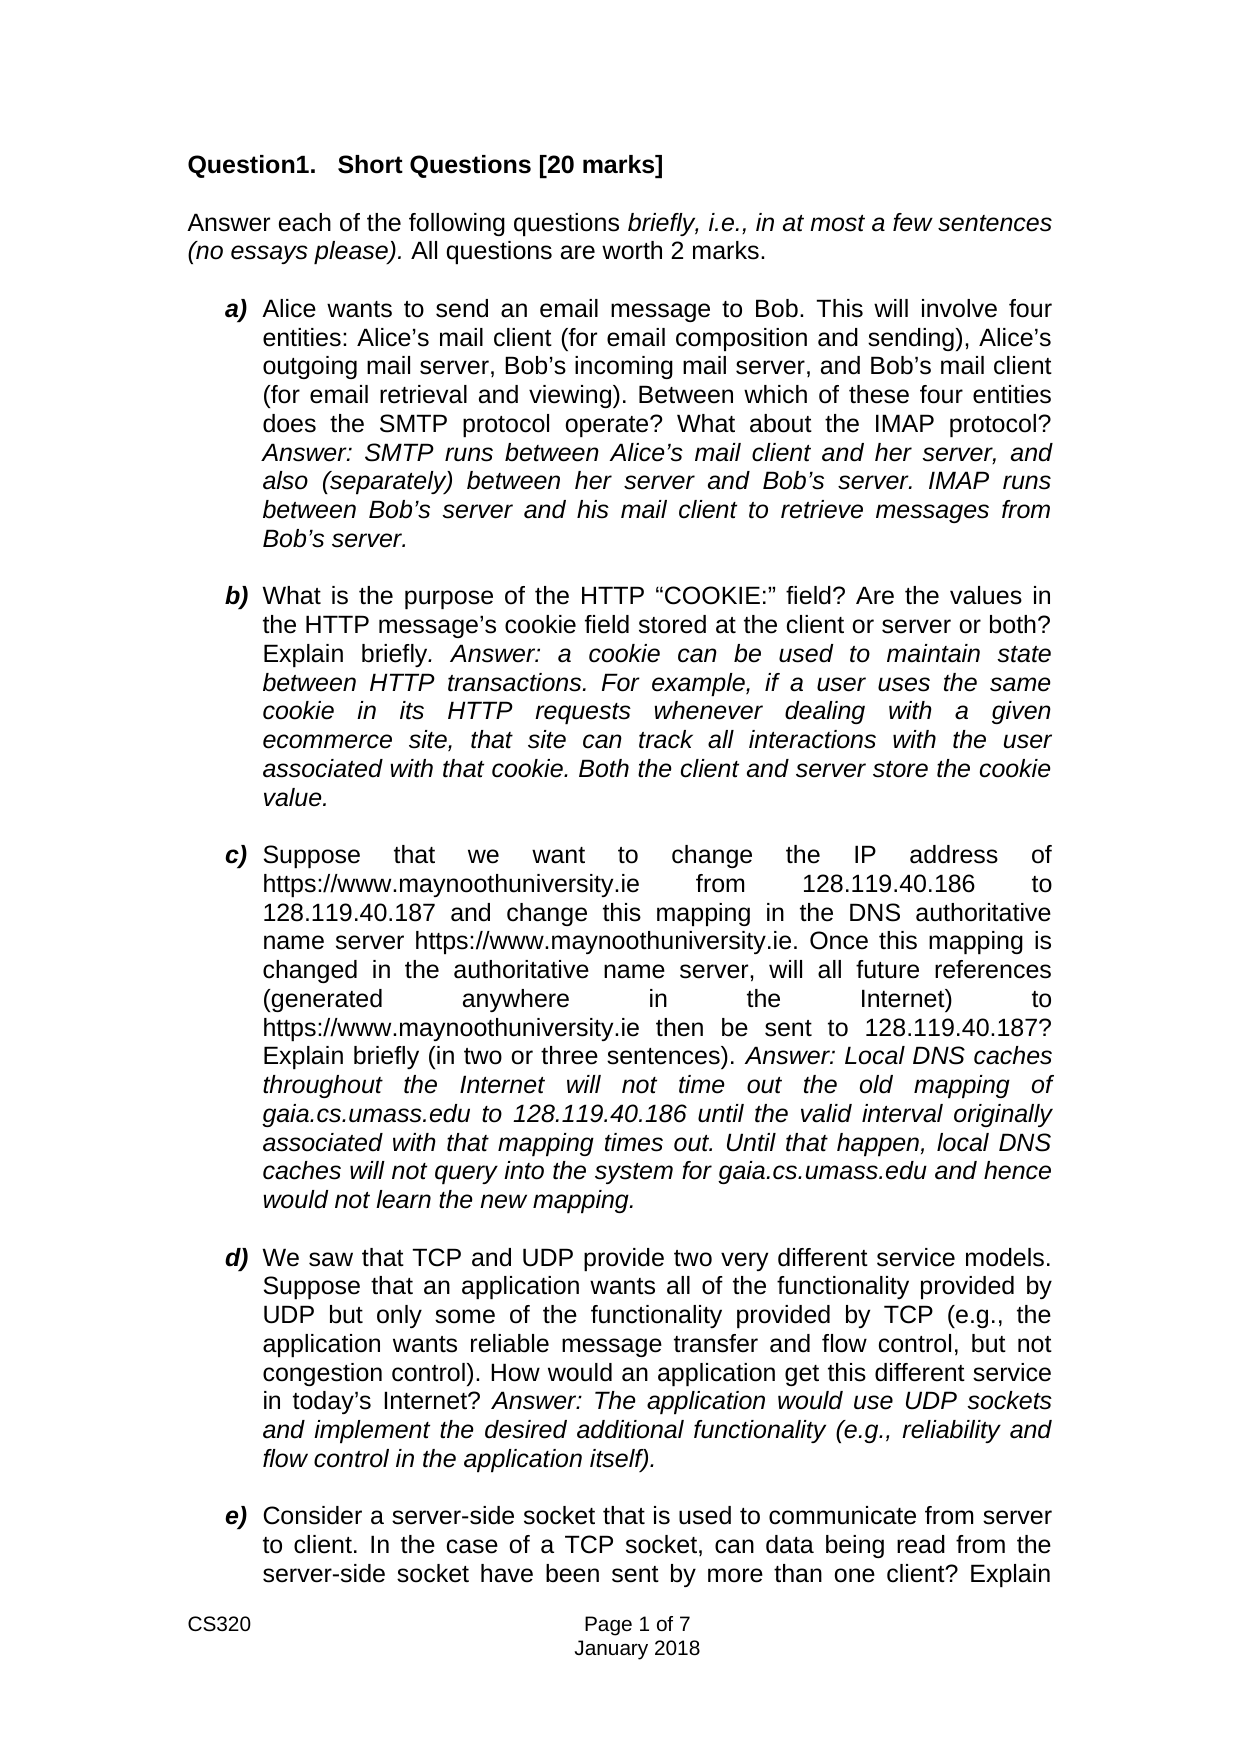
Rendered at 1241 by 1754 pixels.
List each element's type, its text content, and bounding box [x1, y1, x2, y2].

list Alice wants to send an email message to Bob. This will involve four entities: Alice’s mail client (for email composition and sending), Alice’s outgoing mail server, Bob’s incoming mail server, and Bob’s mail client (for email retrieval and viewing). Between which of these four entities does the SMTP protocol operate? What about the IMAP protocol? Answer: SMTP runs between Alice’s mail client and her server, and also (separately) between her server and Bob’s server. IMAP runs between Bob’s server and his mail client to retrieve messages from Bob’s server. [225, 294, 1053, 552]
list What is the purpose of the HTTP “COOKIE:” field? Are the values in the HTTP message’s cookie field stored at the client or server or both? Explain briefly. Answer: a cookie can be used to maintain state between HTTP transactions. For example, if a user uses the same cookie in its HTTP requests whenever dealing with a given ecommerce site, that site can track all interactions with the user associated with that cookie. Both the client and server store the cookie value. [225, 581, 1053, 811]
text Answer each of the following questions briefly, i.e., in at most a few sentences (no essays please). All questions are worth 2 marks. [187, 207, 1053, 265]
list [225, 1501, 1053, 1587]
list We saw that TCP and UDP provide two very different service models. Suppose that an application wants all of the functionality provided by UDP but only some of the functionality provided by TCP (e.g., the application wants reliable message transfer and flow control, but not congestion control). How would an application get this different service in today’s Internet? Answer: The application would use UDP sockets and implement the desired additional functionality (e.g., reliability and flow control in the application itself). [225, 1242, 1053, 1472]
subtitle Question1. Short Questions [20 marks] [187, 150, 1053, 179]
list Suppose that we want to change the IP address of https://www.maynoothuniversity.ie from 128.119.40.186 to 128.119.40.187 and change this mapping in the DNS authoritative name server https://www.maynoothuniversity.ie. Once this mapping is changed in the authoritative name server, will all future references (generated anywhere in the Internet) to https://www.maynoothuniversity.ie then be sent to 128.119.40.187? Explain briefly (in two or three sentences). Answer: Local DNS caches throughout the Internet will not time out the old mapping of gaia.cs.umass.edu to 128.119.40.186 until the valid interval originally associated with that mapping times out. Until that happen, local DNS caches will not query into the system for gaia.cs.umass.edu and hence would not learn the new mapping. [225, 840, 1053, 1214]
